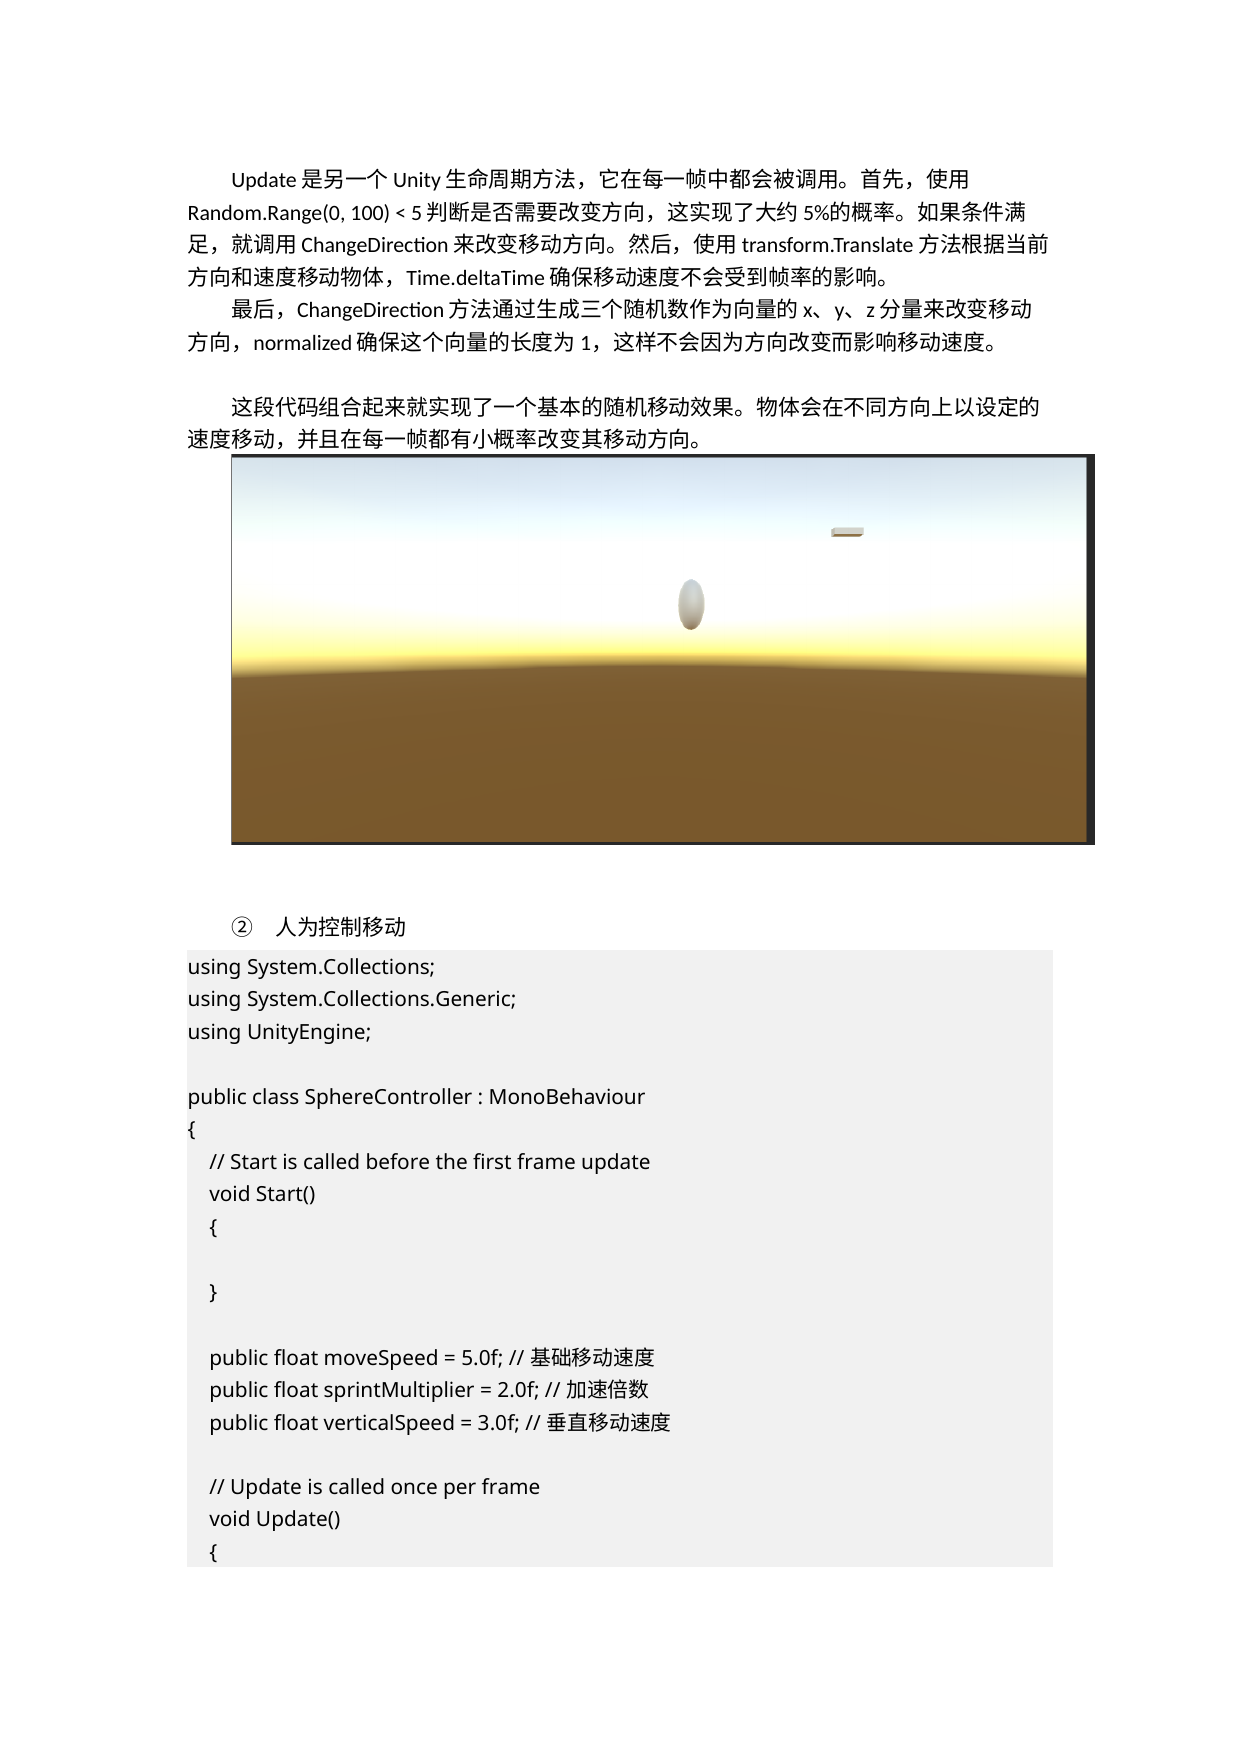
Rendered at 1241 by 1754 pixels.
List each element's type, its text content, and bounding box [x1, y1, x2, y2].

text public float verticalSpeed = 3.0f; // 垂直移动速度 [187, 1405, 1053, 1437]
text void Update() [187, 1502, 1053, 1535]
text using UnityEngine; [187, 1015, 1053, 1047]
text // Start is called before the first frame update [187, 1145, 1053, 1177]
text } [187, 1275, 1053, 1307]
list Update是另一个Unity生命周期方法，它在每一帧中都会被调用。首先，使用Random.Range(0, 100) < 5判断是否需要改变方向，这实现了大约5%的概率。如果条件满足，就调用ChangeDirection来改变移动方向。然后，使用transform.Translate方法根据当前方向和速度移动物体，Time.deltaTime确保移动速度不会受到帧率的影响。 [187, 162, 1053, 292]
text { [187, 1112, 1053, 1145]
text { [187, 1210, 1053, 1242]
text public float moveSpeed = 5.0f; // 基础移动速度 [187, 1340, 1053, 1372]
text public float sprintMultiplier = 2.0f; // 加速倍数 [187, 1372, 1053, 1405]
text using System.Collections.Generic; [187, 982, 1053, 1015]
list 人为控制移动 [187, 909, 1053, 942]
picture [231, 454, 1095, 845]
text void Start() [187, 1177, 1053, 1210]
list 这段代码组合起来就实现了一个基本的随机移动效果。物体会在不同方向上以设定的速度移动，并且在每一帧都有小概率改变其移动方向。 [187, 389, 1053, 454]
list 最后，ChangeDirection方法通过生成三个随机数作为向量的x、y、z分量来改变移动方向，normalized确保这个向量的长度为1，这样不会因为方向改变而影响移动速度。 [187, 292, 1053, 357]
text // Update is called once per frame [187, 1470, 1053, 1502]
text public class SphereController : MonoBehaviour [187, 1080, 1053, 1112]
text { [187, 1535, 1053, 1567]
text using System.Collections; [187, 950, 1053, 982]
